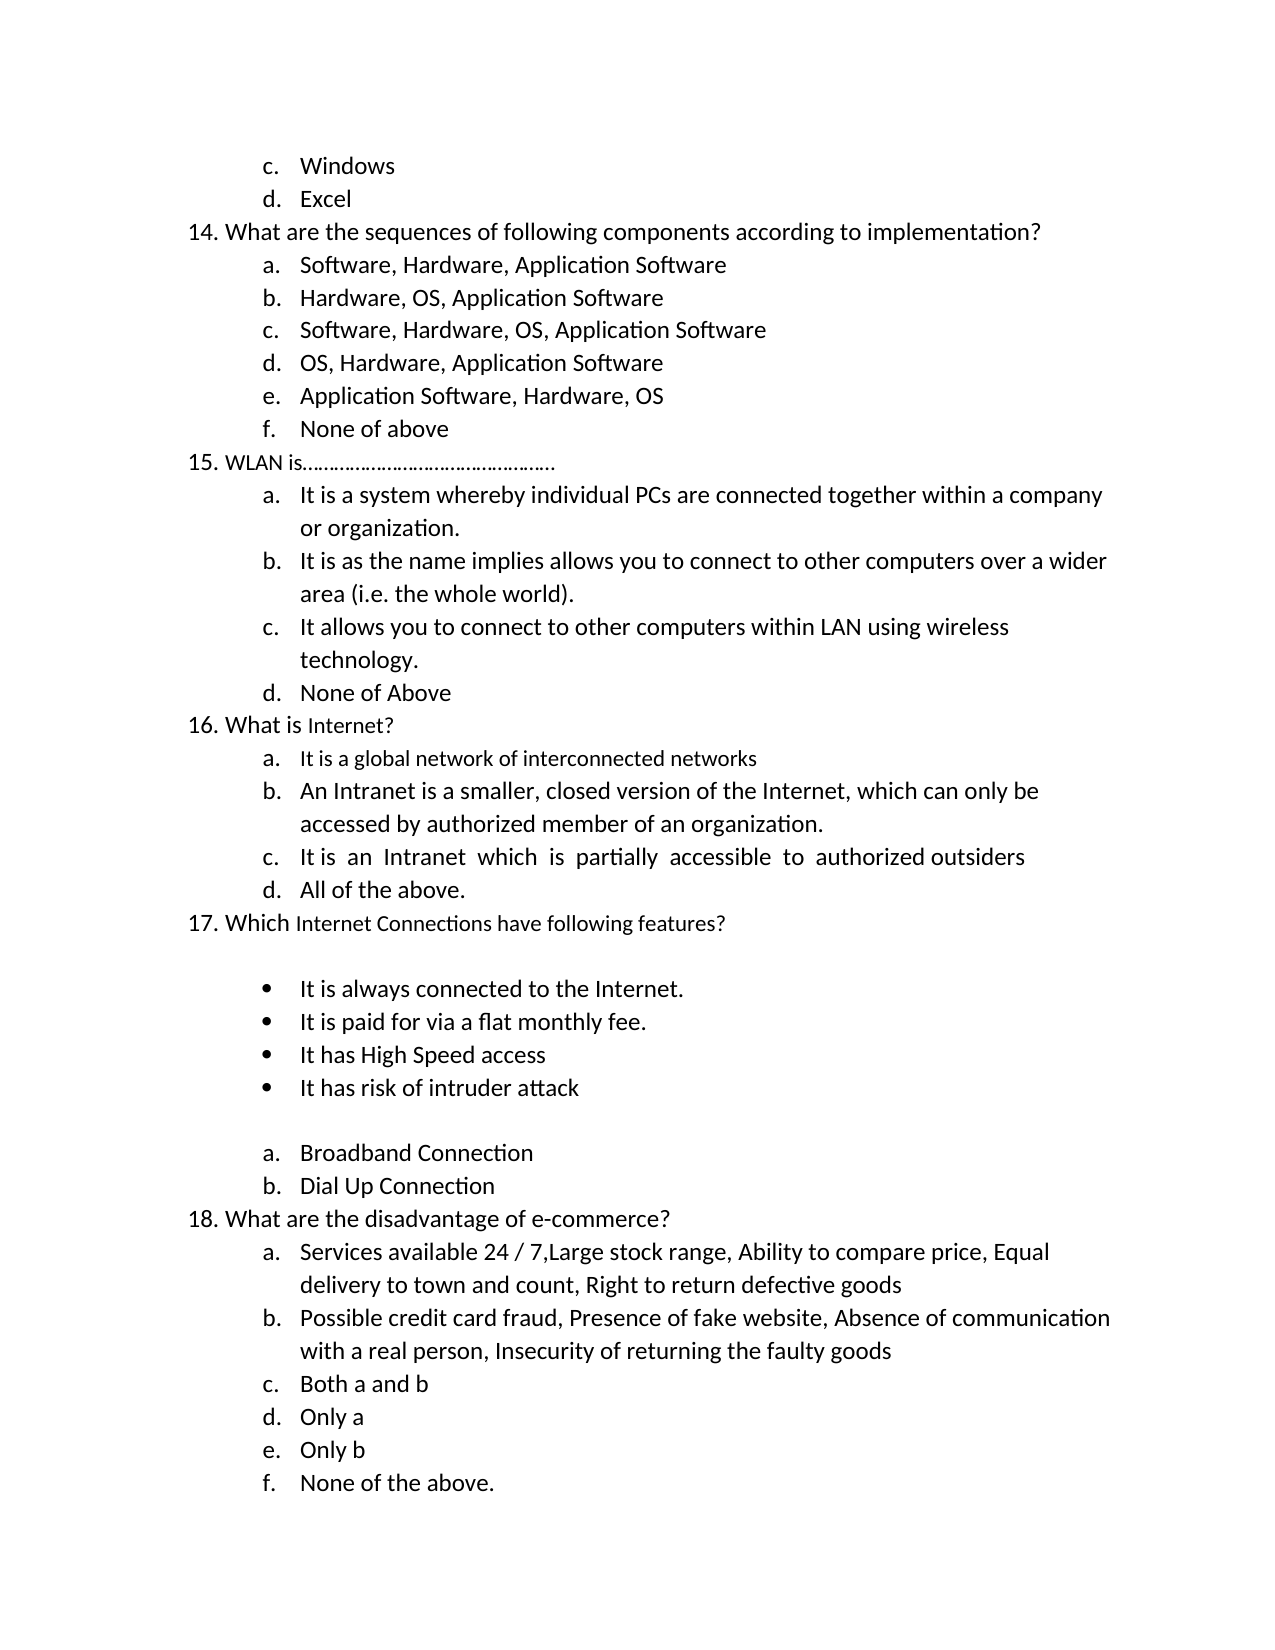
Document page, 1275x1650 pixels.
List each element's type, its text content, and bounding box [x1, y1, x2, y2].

list Software, Hardware, OS, Application Software [262, 314, 1125, 345]
list Only a [262, 1401, 1125, 1431]
list Dial Up Connection [262, 1170, 1125, 1201]
list It has High Speed access [262, 1039, 1125, 1069]
list It is an Intranet which is partially accessible to authorized outsiders [262, 841, 1125, 872]
list It is a global network of interconnected networks [262, 742, 1125, 773]
list Which Internet Connections have following features? [187, 907, 1125, 938]
list Only b [262, 1434, 1125, 1464]
list It is a system whereby individual PCs are connected together within a company or organization. [262, 479, 1125, 543]
list Windows [262, 150, 1125, 181]
list None of above [262, 413, 1125, 444]
list Excel [262, 183, 1125, 213]
list An Intranet is a smaller, closed version of the Internet, which can only be accessed by authorized member of an organization. [262, 775, 1125, 839]
list Possible credit card fraud, Presence of fake website, Absence of communication with a real person, Insecurity of returning the faulty goods [262, 1302, 1125, 1366]
list Hardware, OS, Application Software [262, 282, 1125, 312]
list Software, Hardware, Application Software [262, 249, 1125, 279]
list Both a and b [262, 1368, 1125, 1398]
list None of the above. [262, 1467, 1125, 1497]
list Broadband Connection [262, 1137, 1125, 1168]
list It is as the name implies allows you to connect to other computers over a wider area (i.e. the whole world). [262, 545, 1125, 608]
list What are the disadvantage of e-commerce? [187, 1203, 1125, 1234]
list It allows you to connect to other computers within LAN using wireless technology. [262, 611, 1125, 674]
list What is Internet? [187, 709, 1125, 740]
list Services available 24 / 7,Large stock range, Ability to compare price, Equal delivery to town and count, Right to return defective goods [262, 1236, 1125, 1300]
list WLAN is………………………………………… [187, 446, 1125, 477]
list Application Software, Hardware, OS [262, 380, 1125, 411]
list All of the above. [262, 874, 1125, 905]
list None of Above [262, 677, 1125, 707]
list What are the sequences of following components according to implementation? [187, 216, 1125, 246]
list It has risk of intruder attack [262, 1072, 1125, 1102]
list It is always connected to the Internet. [262, 973, 1125, 1003]
list It is paid for via a flat monthly fee. [262, 1006, 1125, 1036]
list OS, Hardware, Application Software [262, 347, 1125, 378]
